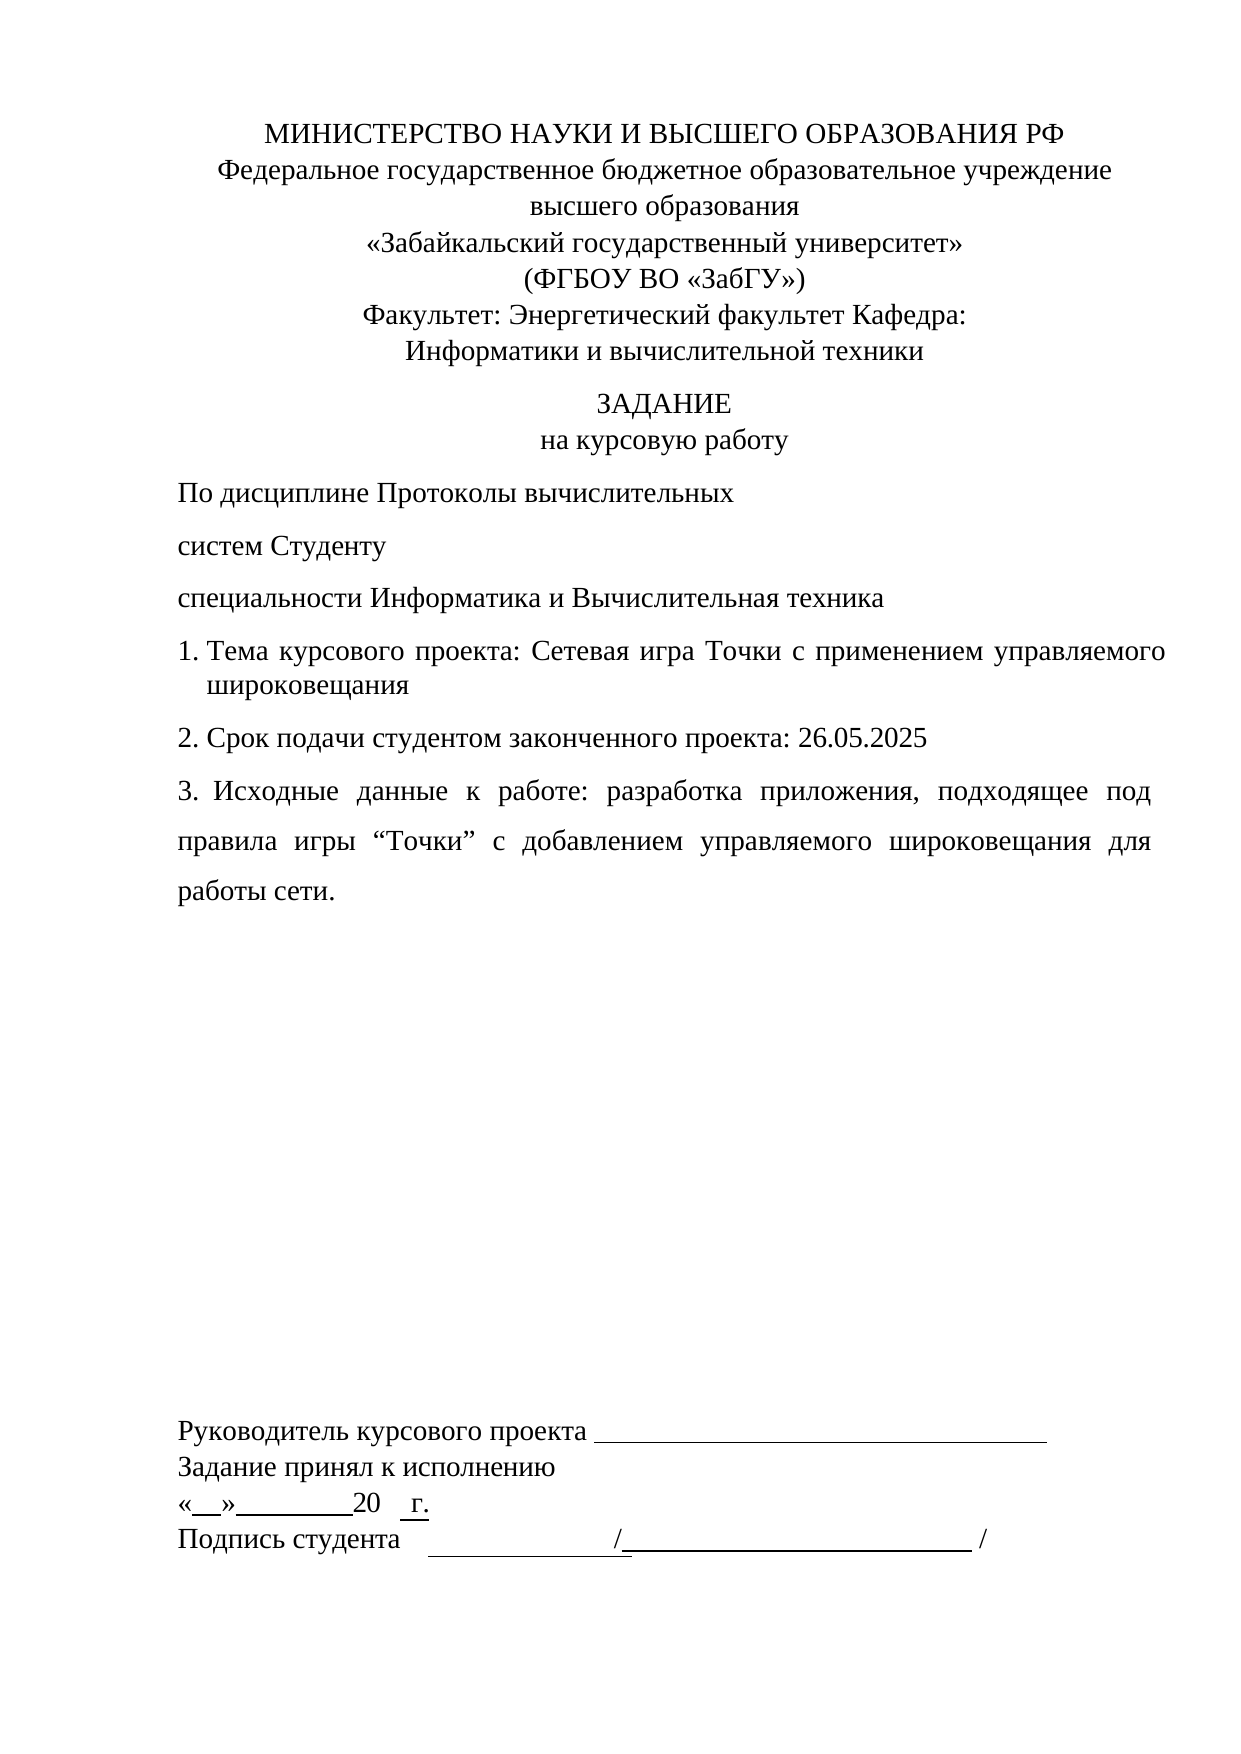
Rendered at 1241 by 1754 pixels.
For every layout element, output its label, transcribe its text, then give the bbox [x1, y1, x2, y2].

text « » 20 г. [177, 1485, 1166, 1518]
list Срок подачи студентом законченного проекта: 26.05.2025 [177, 720, 1166, 753]
text ЗАДАНИЕ [162, 386, 1166, 419]
text «Забайкальский государственный университет» (ФГБОУ ВО «ЗабГУ») [365, 225, 963, 294]
text МИНИСТЕРСТВО НАУКИ И ВЫСШЕГО ОБРАЗОВАНИЯ РФ [162, 116, 1166, 149]
list Тема курсового проекта: Сетевая игра Точки с применением управляемого широковещания [177, 633, 1166, 701]
text Подпись студента / / [177, 1521, 1166, 1555]
text Задание принял к исполнению [177, 1449, 1166, 1482]
text на курсовую работу По дисциплине Протоколы вычислительных систем Студенту [177, 422, 826, 561]
text Федеральное государственное бюджетное образовательное учреждение высшего образования [167, 152, 1162, 222]
text специальности Информатика и Вычислительная техника [177, 581, 1166, 614]
list Исходные данные к работе: разработка приложения, подходящее под правила игры “Точки” с добавлением управляемого широковещания для работы сети. [177, 773, 1152, 907]
text Факультет: Энергетический факультет Кафедра: Информатики и вычислительной техники [362, 297, 967, 367]
text Руководитель курсового проекта [177, 1413, 1166, 1446]
